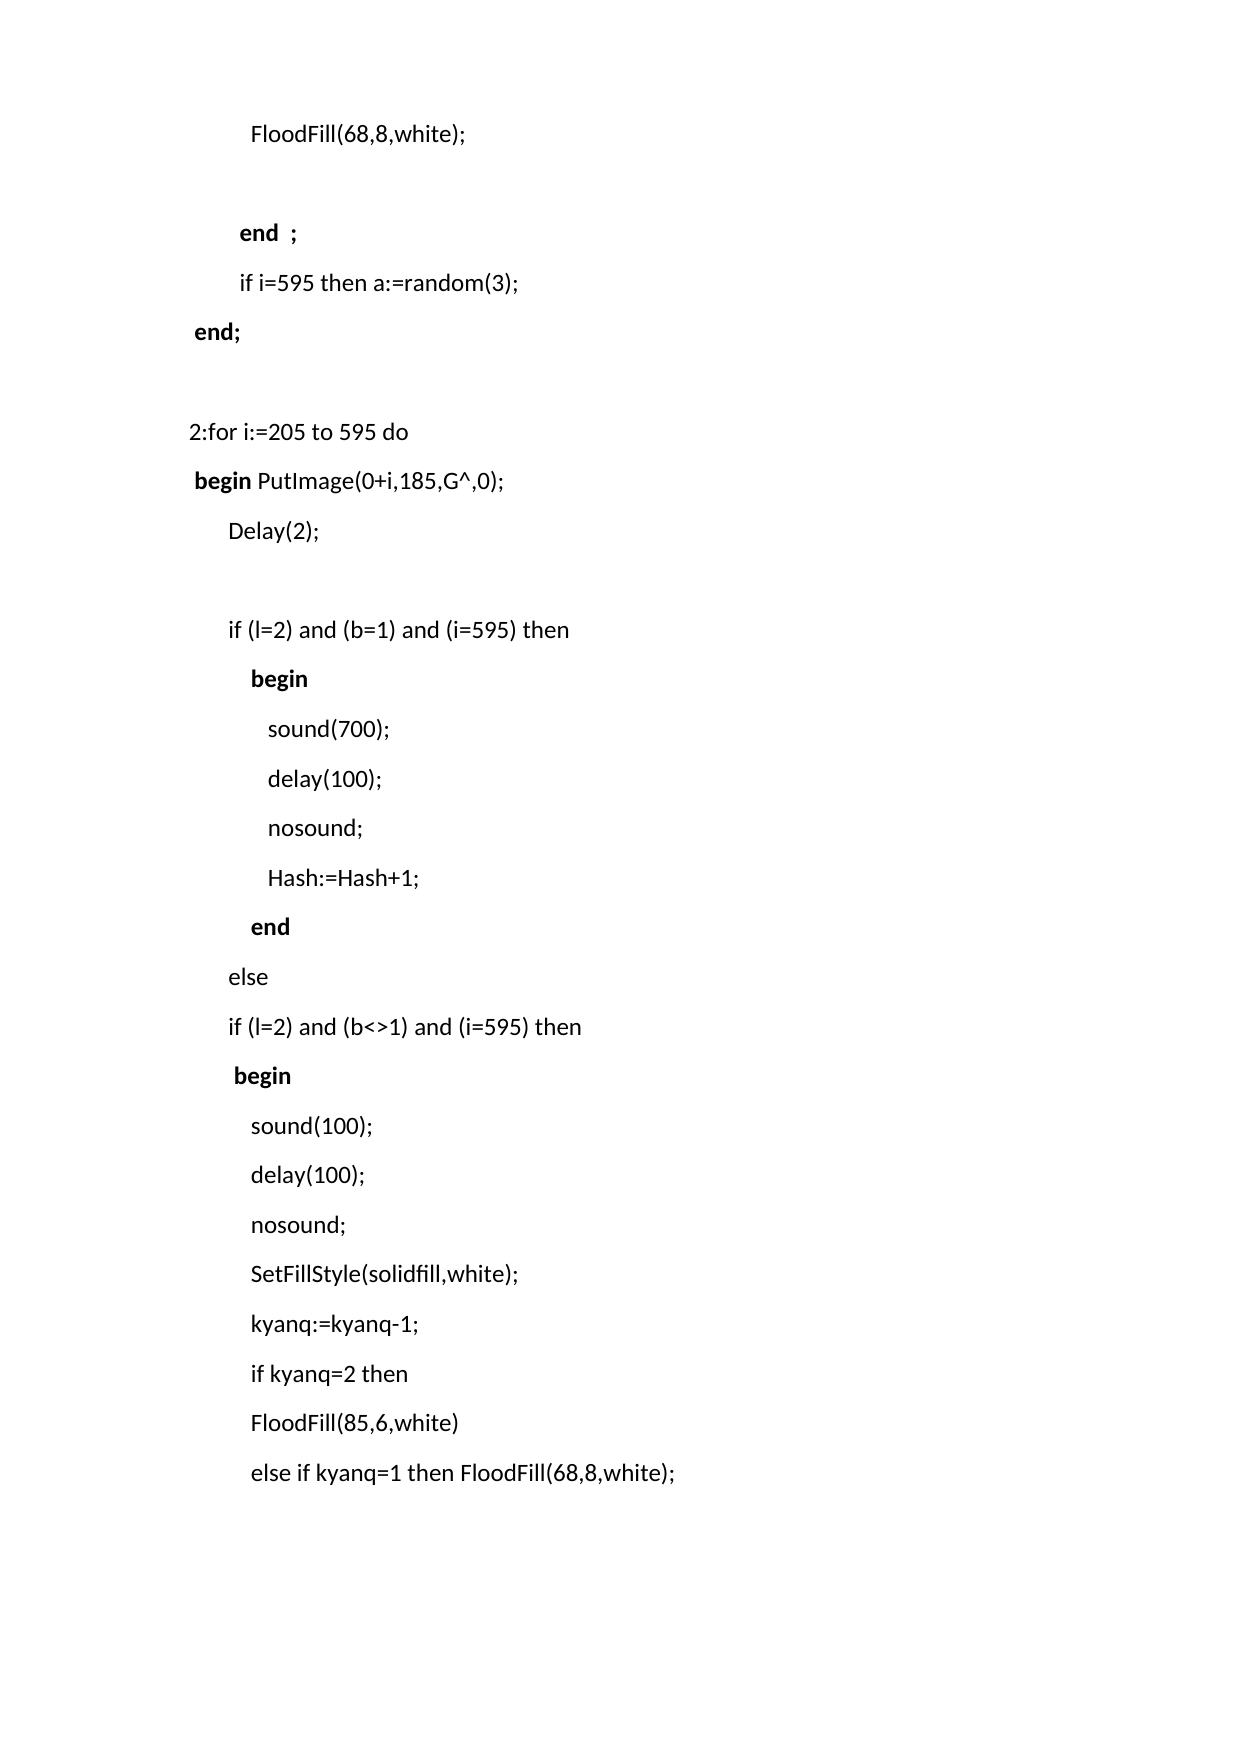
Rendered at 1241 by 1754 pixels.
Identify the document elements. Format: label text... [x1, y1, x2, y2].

text if i=595 then a:=random(3); [177, 267, 1152, 297]
text if (l=2) and (b<>1) and (i=595) then [177, 1011, 1152, 1041]
text if kyanq=2 then [177, 1358, 1152, 1388]
text delay(100); [177, 763, 1152, 793]
text begin [177, 663, 1152, 694]
text else [177, 961, 1152, 992]
text begin PutImage(0+i,185,G^,0); [177, 465, 1152, 496]
text Delay(2); [177, 515, 1152, 545]
text begin [177, 1060, 1152, 1091]
text kyanq:=kyanq-1; [177, 1308, 1152, 1339]
text end [177, 911, 1152, 942]
text else if kyanq=1 then FloodFill(68,8,white); [177, 1457, 1152, 1487]
text SetFillStyle(solidfill,white); [177, 1258, 1152, 1289]
text sound(700); [177, 713, 1152, 744]
text end ; [177, 217, 1152, 248]
text FloodFill(85,6,white) [177, 1407, 1152, 1438]
text if (l=2) and (b=1) and (i=595) then [177, 614, 1152, 644]
text delay(100); [177, 1159, 1152, 1190]
text end; [177, 316, 1152, 347]
text 2:for i:=205 to 595 do [177, 416, 1152, 446]
text Hash:=Hash+1; [177, 862, 1152, 892]
text FloodFill(68,8,white); [177, 118, 1152, 149]
text sound(100); [177, 1110, 1152, 1140]
text nosound; [177, 1209, 1152, 1239]
text nosound; [177, 812, 1152, 843]
